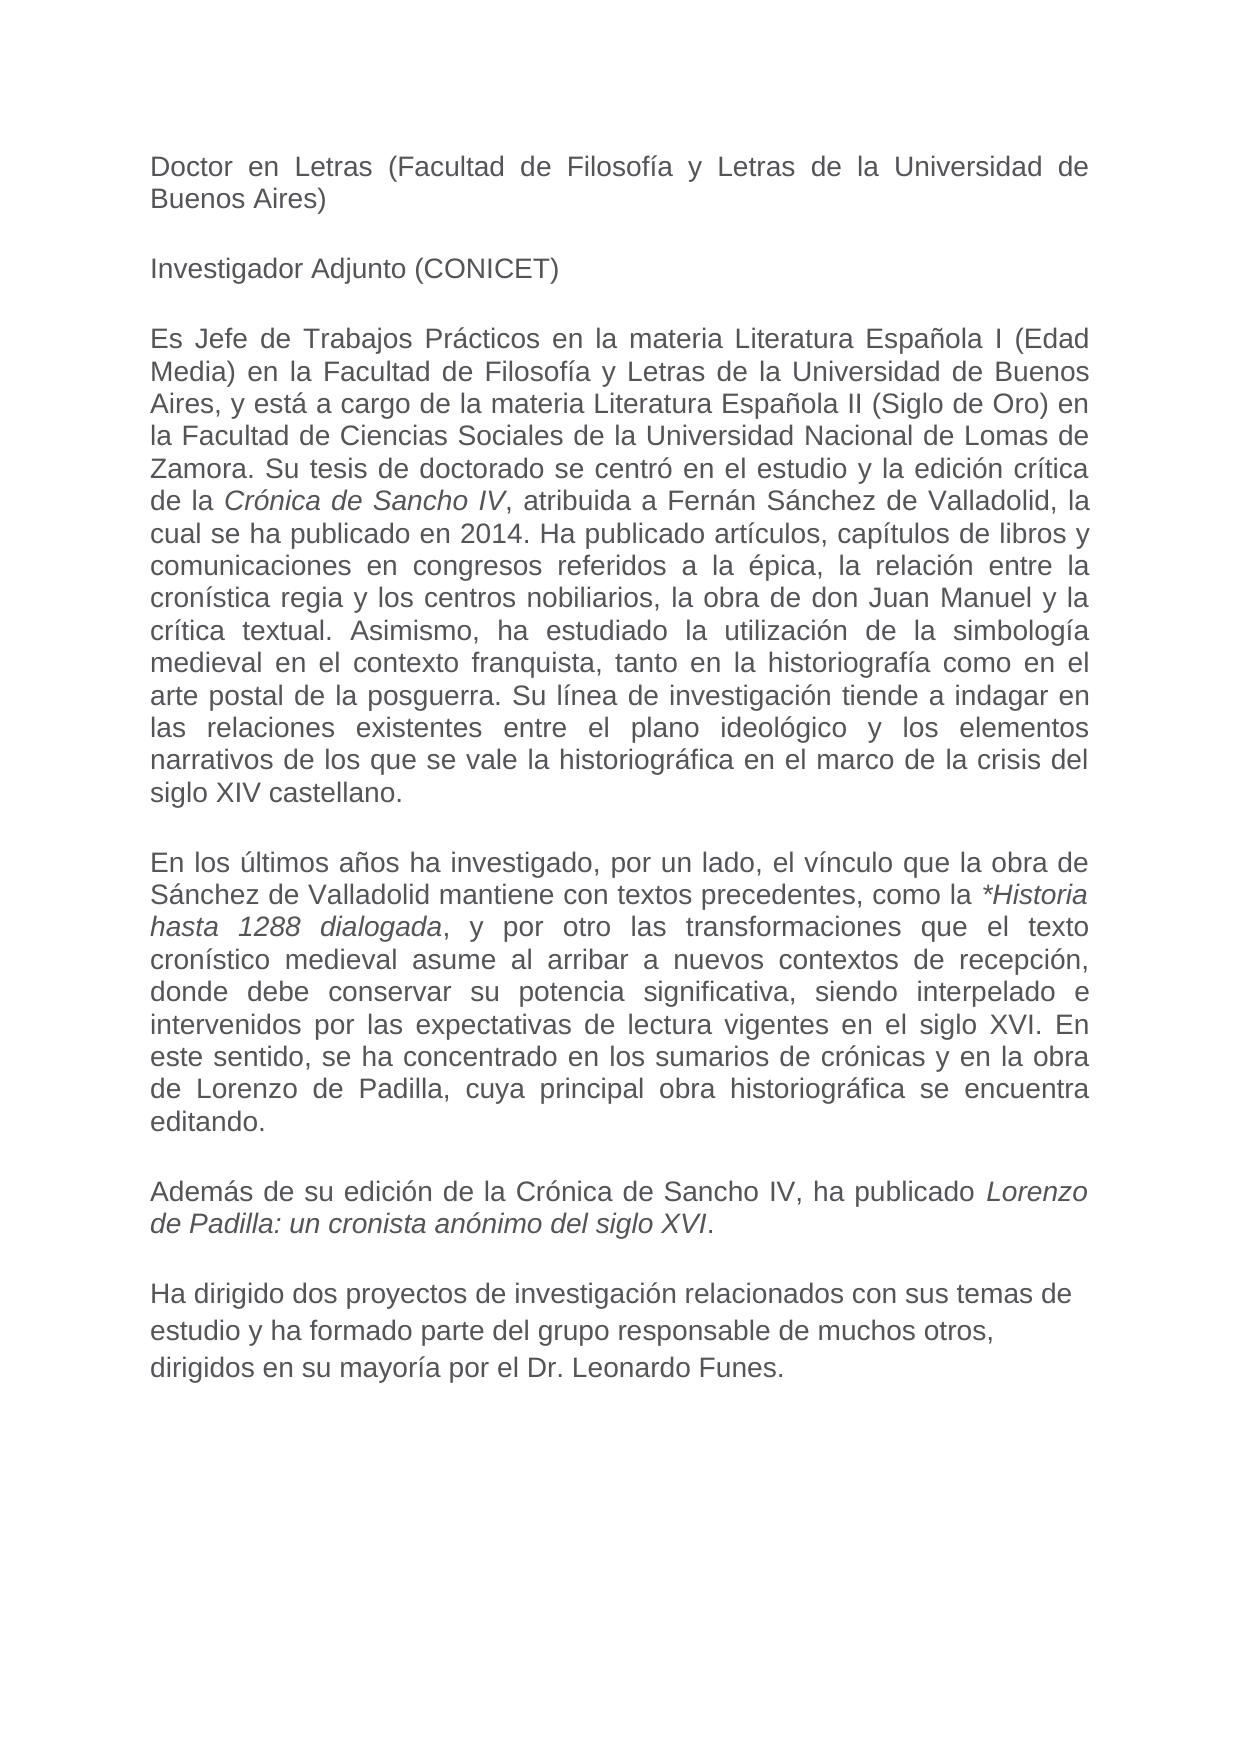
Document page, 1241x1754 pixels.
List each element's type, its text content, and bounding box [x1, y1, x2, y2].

text Ha dirigido dos proyectos de investigación relacionados con sus temas de estudio y ha formado parte del grupo responsable de muchos otros, dirigidos en su mayoría por el Dr. Leonardo Funes. [150, 1277, 1090, 1384]
text Investigador Adjunto (CONICET) [150, 252, 1090, 285]
text Además de su edición de la Crónica de Sancho IV, ha publicado Lorenzo de Padilla: un cronista anónimo del siglo XVI. [150, 1175, 1090, 1239]
text Es Jefe de Trabajos Prácticos en la materia Literatura Española I (Edad Media) en la Facultad de Filosofía y Letras de la Universidad de Buenos Aires, y está a cargo de la materia Literatura Española II (Siglo de Oro) en la Facultad de Ciencias Sociales de la Universidad Nacional de Lomas de Zamora. Su tesis de doctorado se centró en el estudio y la edición crítica de la Crónica de Sancho IV, atribuida a Fernán Sánchez de Valladolid, la cual se ha publicado en 2014. Ha publicado artículos, capítulos de libros y comunicaciones en congresos referidos a la épica, la relación entre la cronística regia y los centros nobiliarios, la obra de don Juan Manuel y la crítica textual. Asimismo, ha estudiado la utilización de la simbología medieval en el contexto franquista, tanto en la historiografía como en el arte postal de la posguerra. Su línea de investigación tiende a indagar en las relaciones existentes entre el plano ideológico y los elementos narrativos de los que se vale la historiográfica en el marco de la crisis del siglo XIV castellano. [150, 322, 1090, 808]
text En los últimos años ha investigado, por un lado, el vínculo que la obra de Sánchez de Valladolid mantiene con textos precedentes, como la *Historia hasta 1288 dialogada, y por otro las transformaciones que el texto cronístico medieval asume al arribar a nuevos contextos de recepción, donde debe conservar su potencia significativa, siendo interpelado e intervenidos por las expectativas de lectura vigentes en el siglo XVI. En este sentido, se ha concentrado en los sumarios de crónicas y en la obra de Lorenzo de Padilla, cuya principal obra historiográfica se encuentra editando. [150, 846, 1090, 1137]
text Doctor en Letras (Facultad de Filosofía y Letras de la Universidad de Buenos Aires) [150, 150, 1090, 215]
